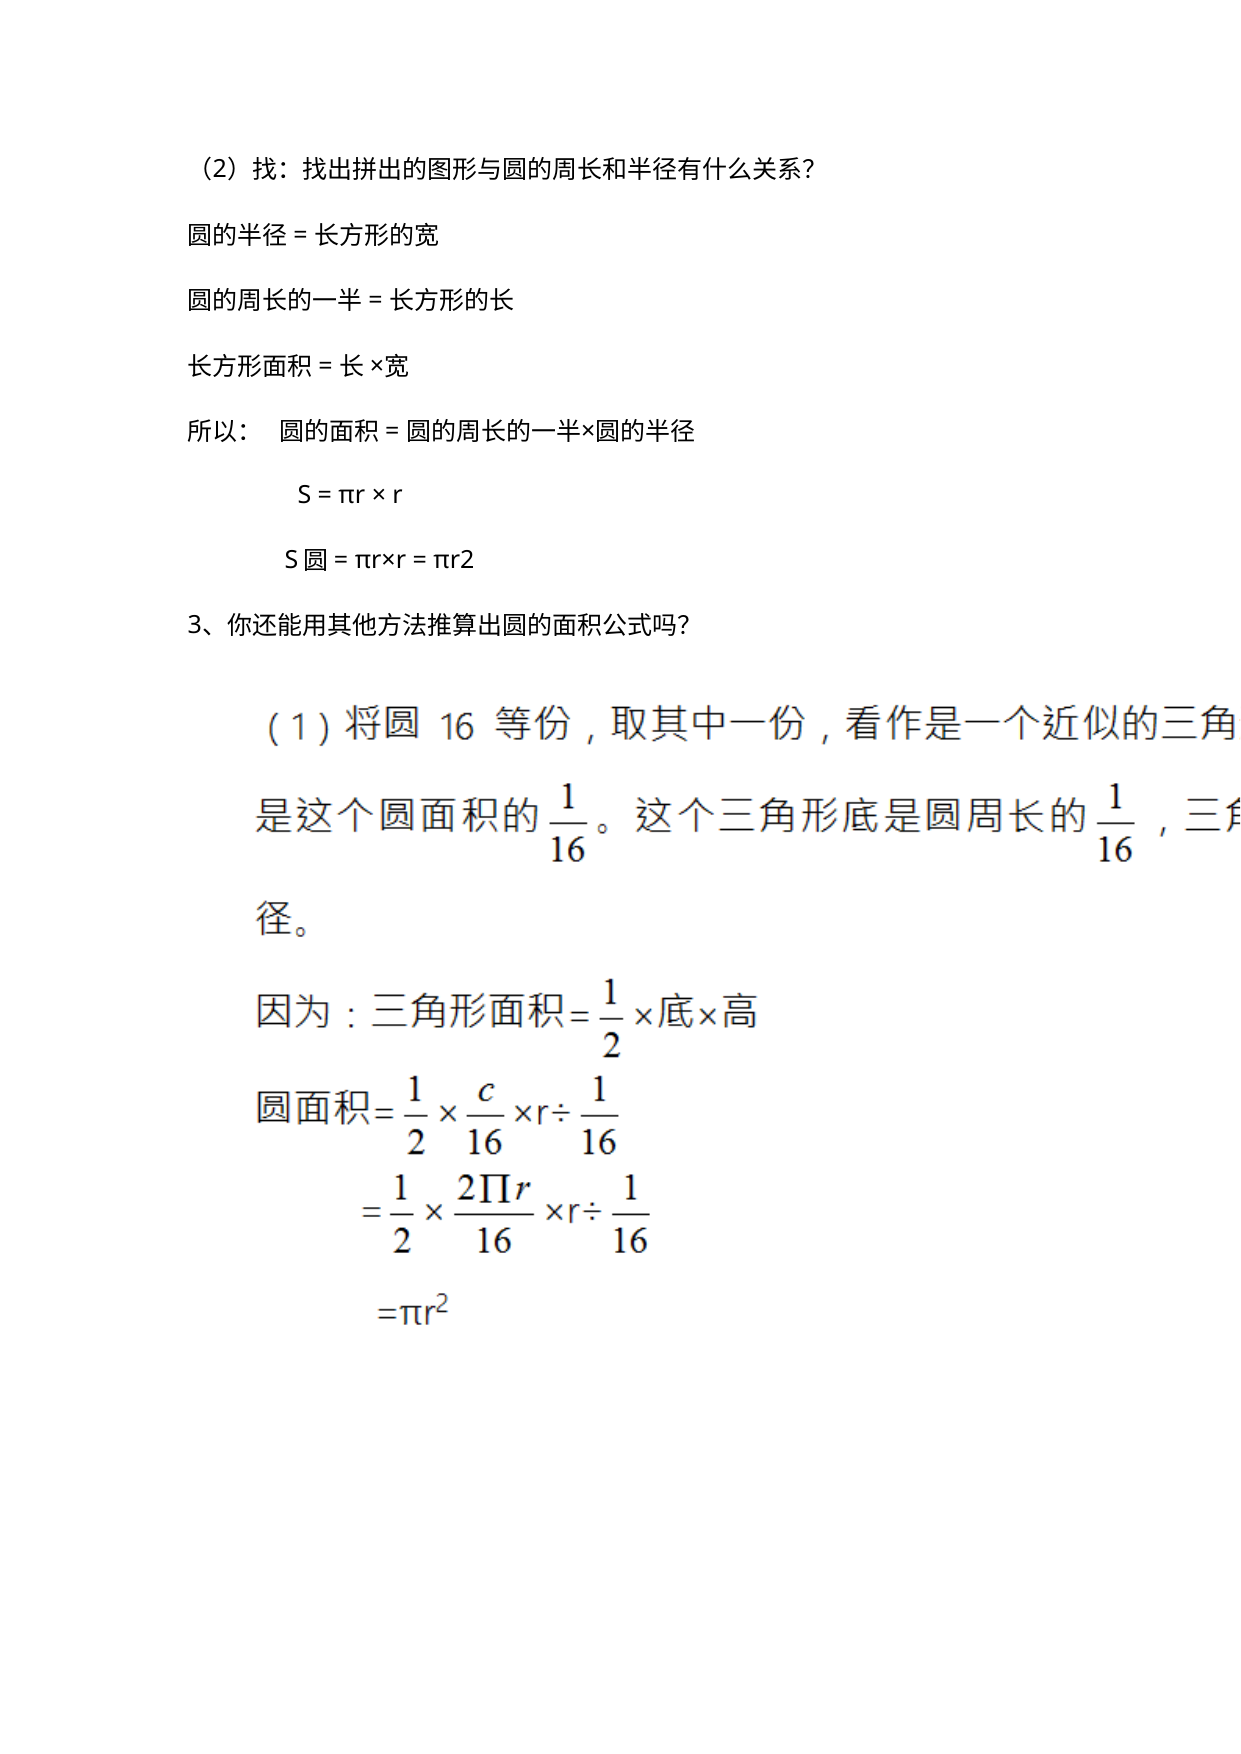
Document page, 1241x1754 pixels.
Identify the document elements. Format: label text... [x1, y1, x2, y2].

text 圆的周长的一半 = 长方形的长 [187, 281, 1053, 317]
text 长方形面积 = 长 ×宽 [187, 346, 1053, 382]
text 所以： 圆的面积 = 圆的周长的一半×圆的半径 [187, 412, 1053, 448]
text （2）找：找出拼出的图形与圆的周长和半径有什么关系？ [187, 150, 1053, 186]
text 圆的半径 = 长方形的宽 [187, 215, 1053, 252]
text S圆 = πr×r = πr2 [187, 540, 1053, 577]
picture [187, 671, 1241, 1350]
text 3、你还能用其他方法推算出圆的面积公式吗？ [187, 606, 1053, 642]
text S = πr × r [187, 477, 1053, 511]
